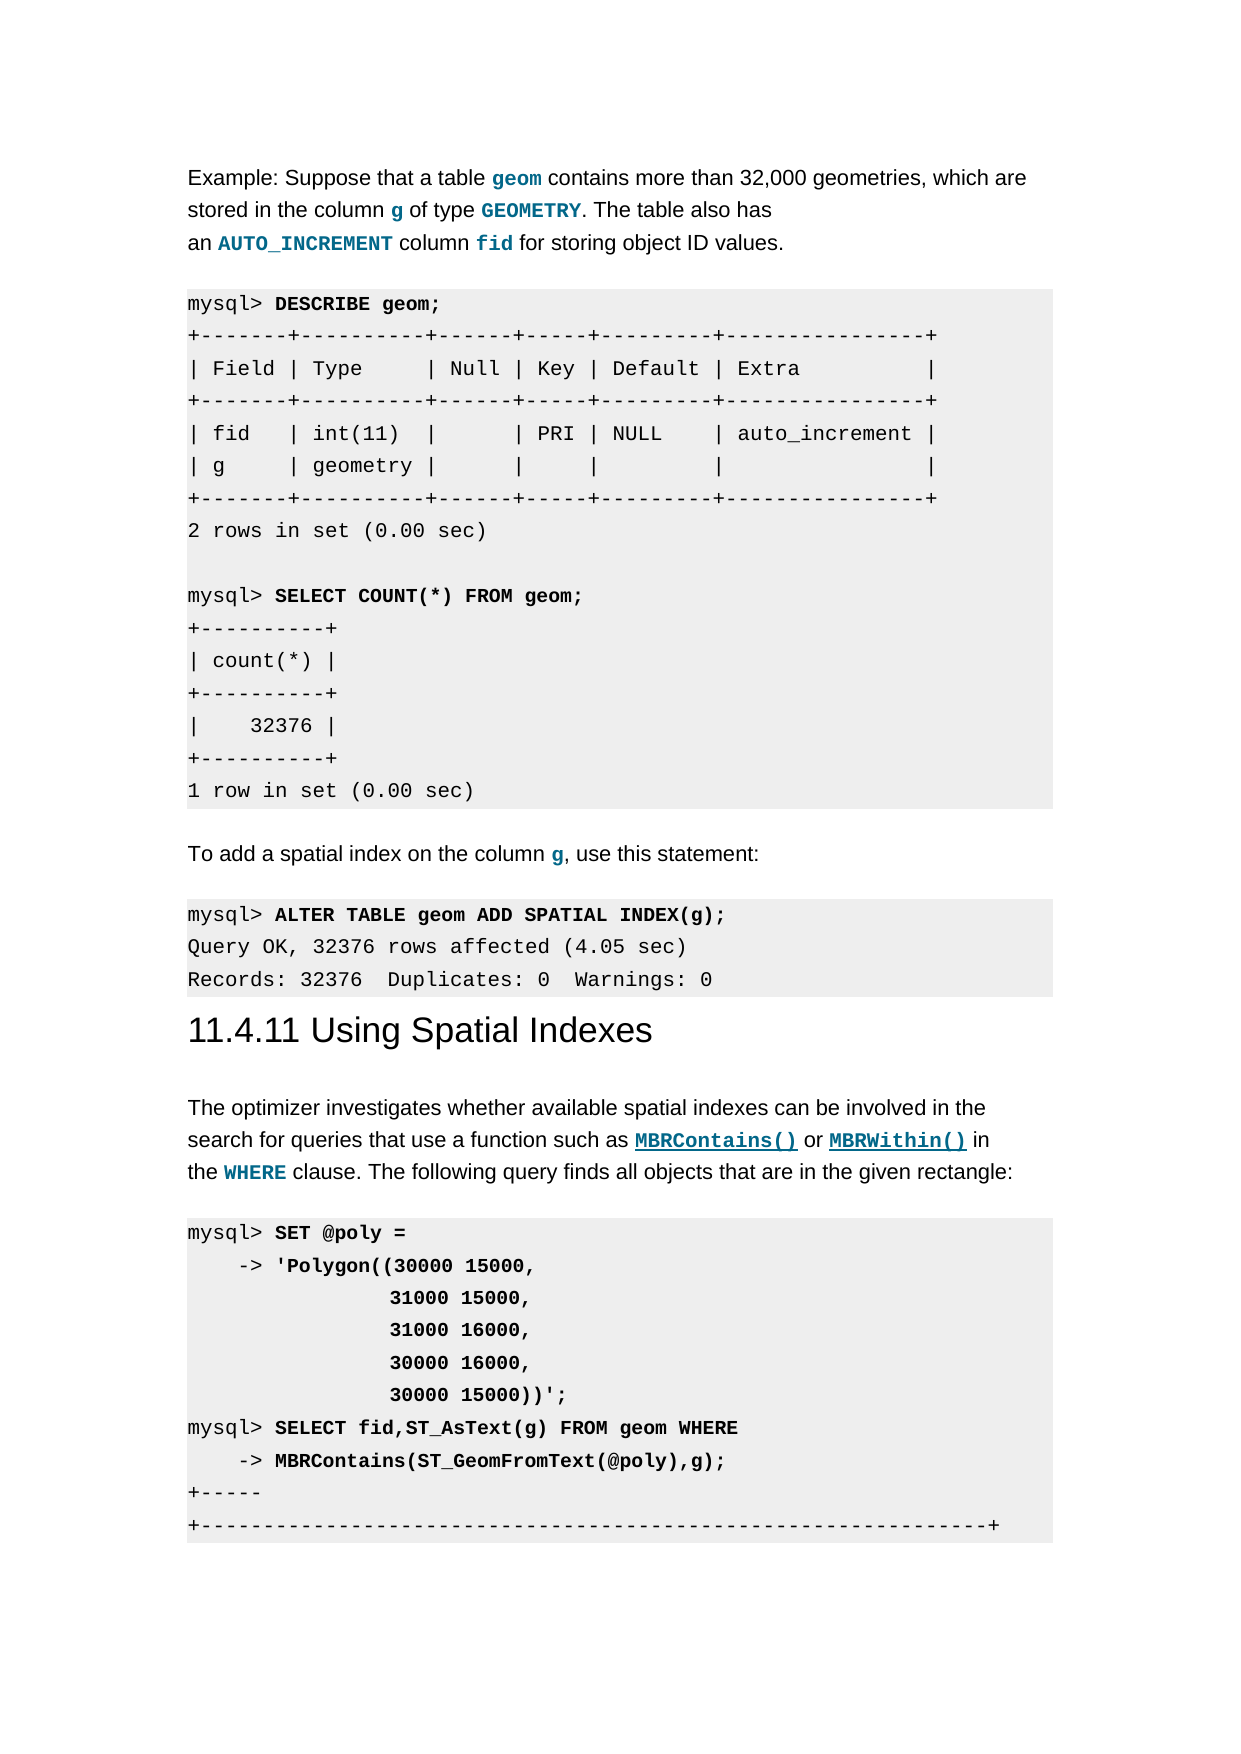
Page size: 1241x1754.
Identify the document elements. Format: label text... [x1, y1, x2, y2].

text The optimizer investigates whether available spatial indexes can be involved in the search for queries that use a function such as MBRContains() or MBRWithin() in the WHERE clause. The following query finds all objects that are in the given rectangle: [187, 1091, 1053, 1189]
text 31000 15000, [187, 1283, 1053, 1315]
text +-------+----------+------+-----+---------+----------------+ [187, 321, 1053, 354]
text | count(*) | [187, 646, 1053, 679]
text mysql> SET @poly = [187, 1218, 1053, 1250]
text | fid | int(11) | | PRI | NULL | auto_increment | [187, 419, 1053, 451]
text mysql> DESCRIBE geom; [187, 289, 1053, 321]
text mysql> ALTER TABLE geom ADD SPATIAL INDEX(g); [187, 899, 1053, 932]
text +----------+ [187, 679, 1053, 711]
text 30000 15000))'; [187, 1380, 1053, 1413]
text To add a spatial index on the column g, use this statement: [187, 838, 1053, 870]
text 30000 16000, [187, 1348, 1053, 1380]
text Query OK, 32376 rows affected (4.05 sec) [187, 932, 1053, 964]
subtitle 11.4.11 Using Spatial Indexes [187, 997, 1053, 1062]
text | 32376 | [187, 711, 1053, 744]
text 31000 16000, [187, 1315, 1053, 1348]
text 1 row in set (0.00 sec) [187, 776, 1053, 809]
text | g | geometry | | | | | [187, 451, 1053, 484]
text +----------+ [187, 744, 1053, 776]
text +-------+----------+------+-----+---------+----------------+ [187, 484, 1053, 516]
text +----------+ [187, 614, 1053, 646]
text mysql> SELECT COUNT(*) FROM geom; [187, 581, 1053, 614]
text mysql> SELECT fid,ST_AsText(g) FROM geom WHERE [187, 1413, 1053, 1445]
text | Field | Type | Null | Key | Default | Extra | [187, 354, 1053, 386]
text -> 'Polygon((30000 15000, [187, 1250, 1053, 1283]
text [187, 1478, 1053, 1543]
text -> MBRContains(ST_GeomFromText(@poly),g); [187, 1445, 1053, 1478]
text Example: Suppose that a table geom contains more than 32,000 geometries, which are stored in the column g of type GEOMETRY. The table also has an AUTO_INCREMENT column fid for storing object ID values. [187, 162, 1053, 259]
text +-------+----------+------+-----+---------+----------------+ [187, 386, 1053, 419]
text 2 rows in set (0.00 sec) [187, 516, 1053, 549]
text Records: 32376 Duplicates: 0 Warnings: 0 [187, 964, 1053, 997]
